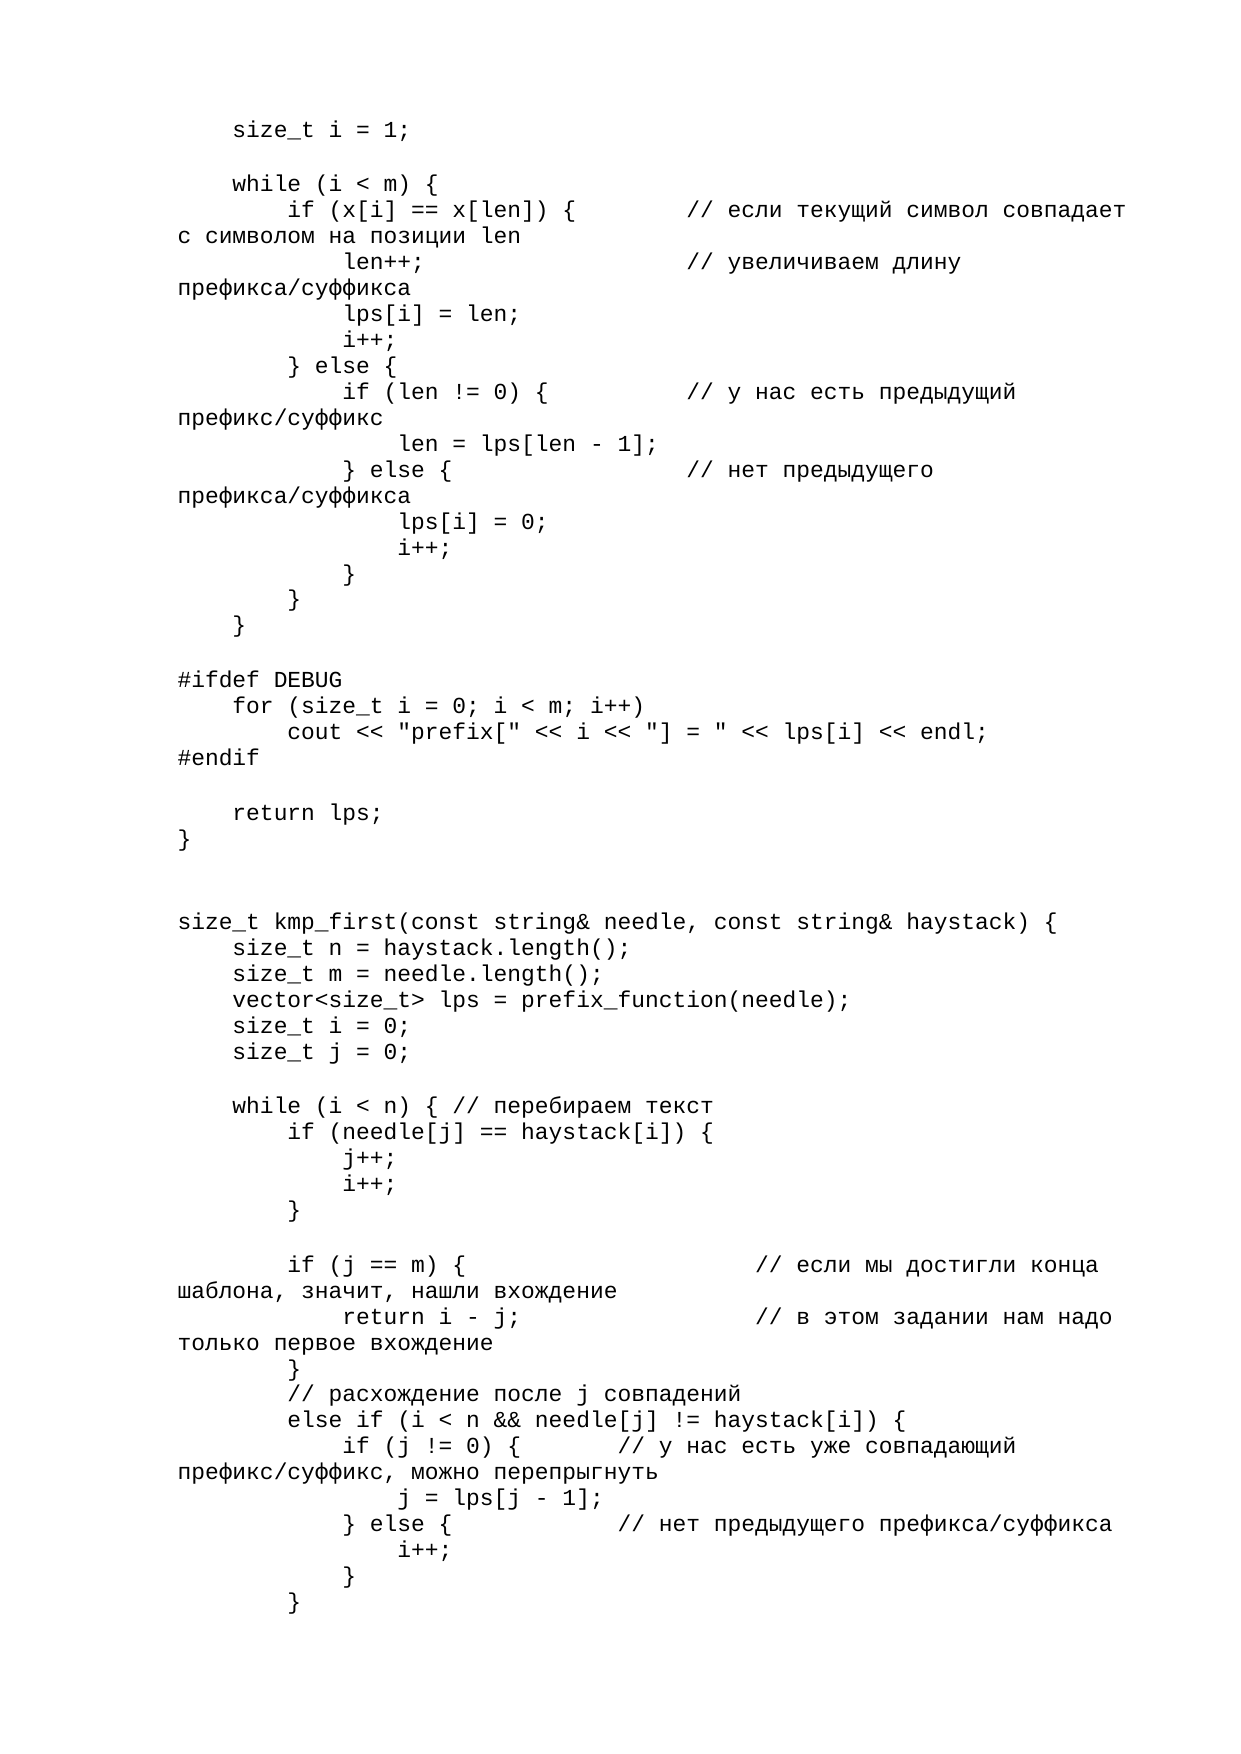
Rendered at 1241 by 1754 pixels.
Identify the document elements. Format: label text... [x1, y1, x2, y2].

text } [177, 827, 1152, 853]
text } [177, 1564, 1152, 1590]
text return i - j; // в этом задании нам надо только первое вхождение [177, 1305, 1152, 1357]
text size_t kmp_first(const string& needle, const string& haystack) { [177, 910, 1152, 936]
text if (j == m) { // если мы достигли конца шаблона, значит, нашли вхождение [177, 1253, 1152, 1305]
text i++; [177, 328, 1152, 354]
text size_t i = 1; [177, 118, 1152, 144]
text } else { [177, 354, 1152, 380]
text } [177, 614, 1152, 640]
text #ifdef DEBUG [177, 668, 1152, 694]
text size_t m = needle.length(); [177, 962, 1152, 988]
text len = lps[len - 1]; [177, 432, 1152, 458]
text } else { // нет предыдущего префикса/суффикса [177, 1512, 1152, 1538]
text i++; [177, 536, 1152, 562]
text if (j != 0) { // у нас есть уже совпадающий префикс/суффикс, можно перепрыгнуть [177, 1435, 1152, 1487]
text size_t j = 0; [177, 1040, 1152, 1066]
text } [177, 1357, 1152, 1383]
text if (x[i] == x[len]) { // если текущий символ совпадает с символом на позиции len [177, 199, 1152, 251]
text // расхождение после j совпадений [177, 1383, 1152, 1409]
text } [177, 562, 1152, 588]
text j++; [177, 1147, 1152, 1172]
text while (i < m) { [177, 173, 1152, 199]
text if (needle[j] == haystack[i]) { [177, 1121, 1152, 1147]
text #endif [177, 746, 1152, 772]
text else if (i < n && needle[j] != haystack[i]) { [177, 1409, 1152, 1435]
text lps[i] = 0; [177, 510, 1152, 536]
text len++; // увеличиваем длину префикса/суффикса [177, 251, 1152, 302]
text size_t i = 0; [177, 1014, 1152, 1040]
text i++; [177, 1538, 1152, 1564]
text while (i < n) { // перебираем текст [177, 1095, 1152, 1121]
text if (len != 0) { // у нас есть предыдущий префикс/суффикс [177, 380, 1152, 432]
text i++; [177, 1172, 1152, 1198]
text cout << "prefix[" << i << "] = " << lps[i] << endl; [177, 720, 1152, 746]
text } [177, 588, 1152, 614]
text j = lps[j - 1]; [177, 1487, 1152, 1512]
text return lps; [177, 801, 1152, 827]
text for (size_t i = 0; i < m; i++) [177, 694, 1152, 720]
text } else { // нет предыдущего префикса/суффикса [177, 458, 1152, 510]
text lps[i] = len; [177, 302, 1152, 328]
text } [177, 1198, 1152, 1224]
text size_t n = haystack.length(); [177, 936, 1152, 962]
text } [177, 1590, 1152, 1616]
text vector<size_t> lps = prefix_function(needle); [177, 988, 1152, 1014]
